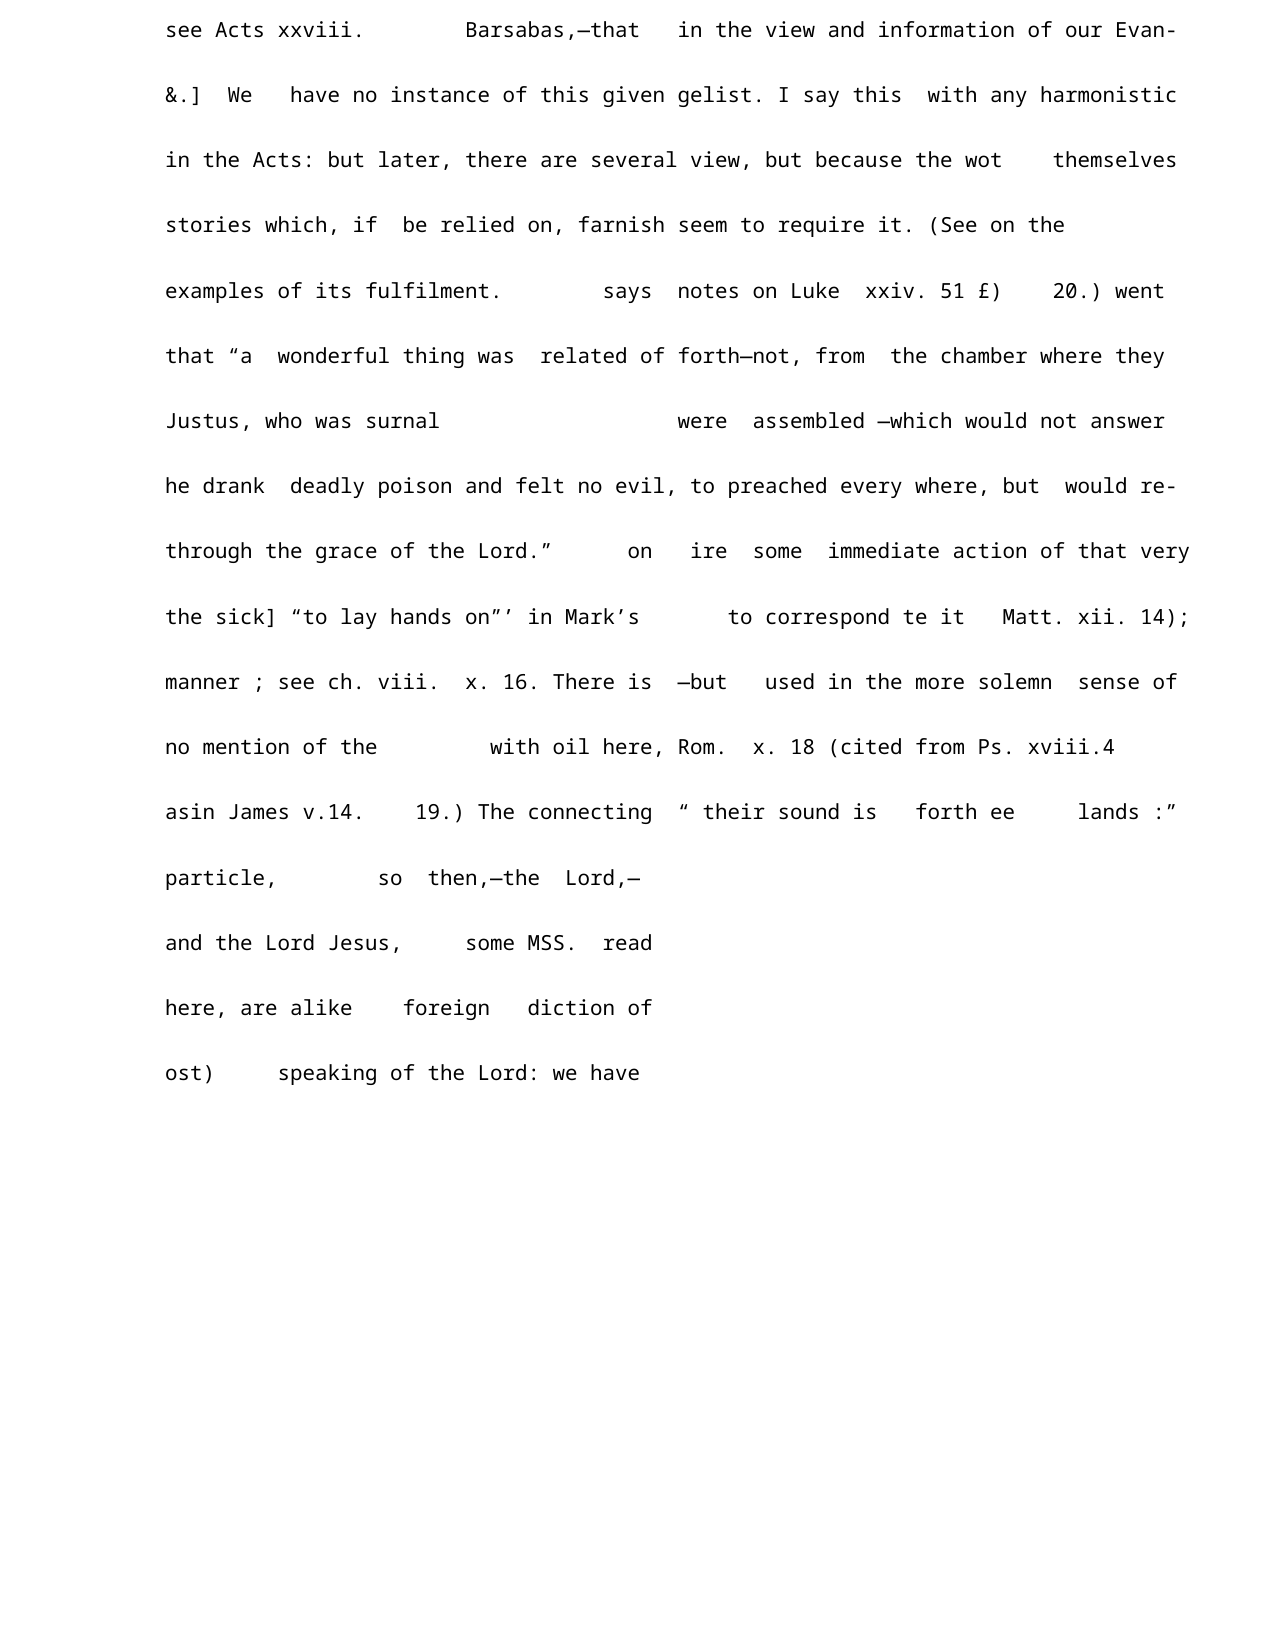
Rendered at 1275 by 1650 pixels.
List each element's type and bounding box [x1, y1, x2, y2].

text [15, 15, 1260, 1149]
